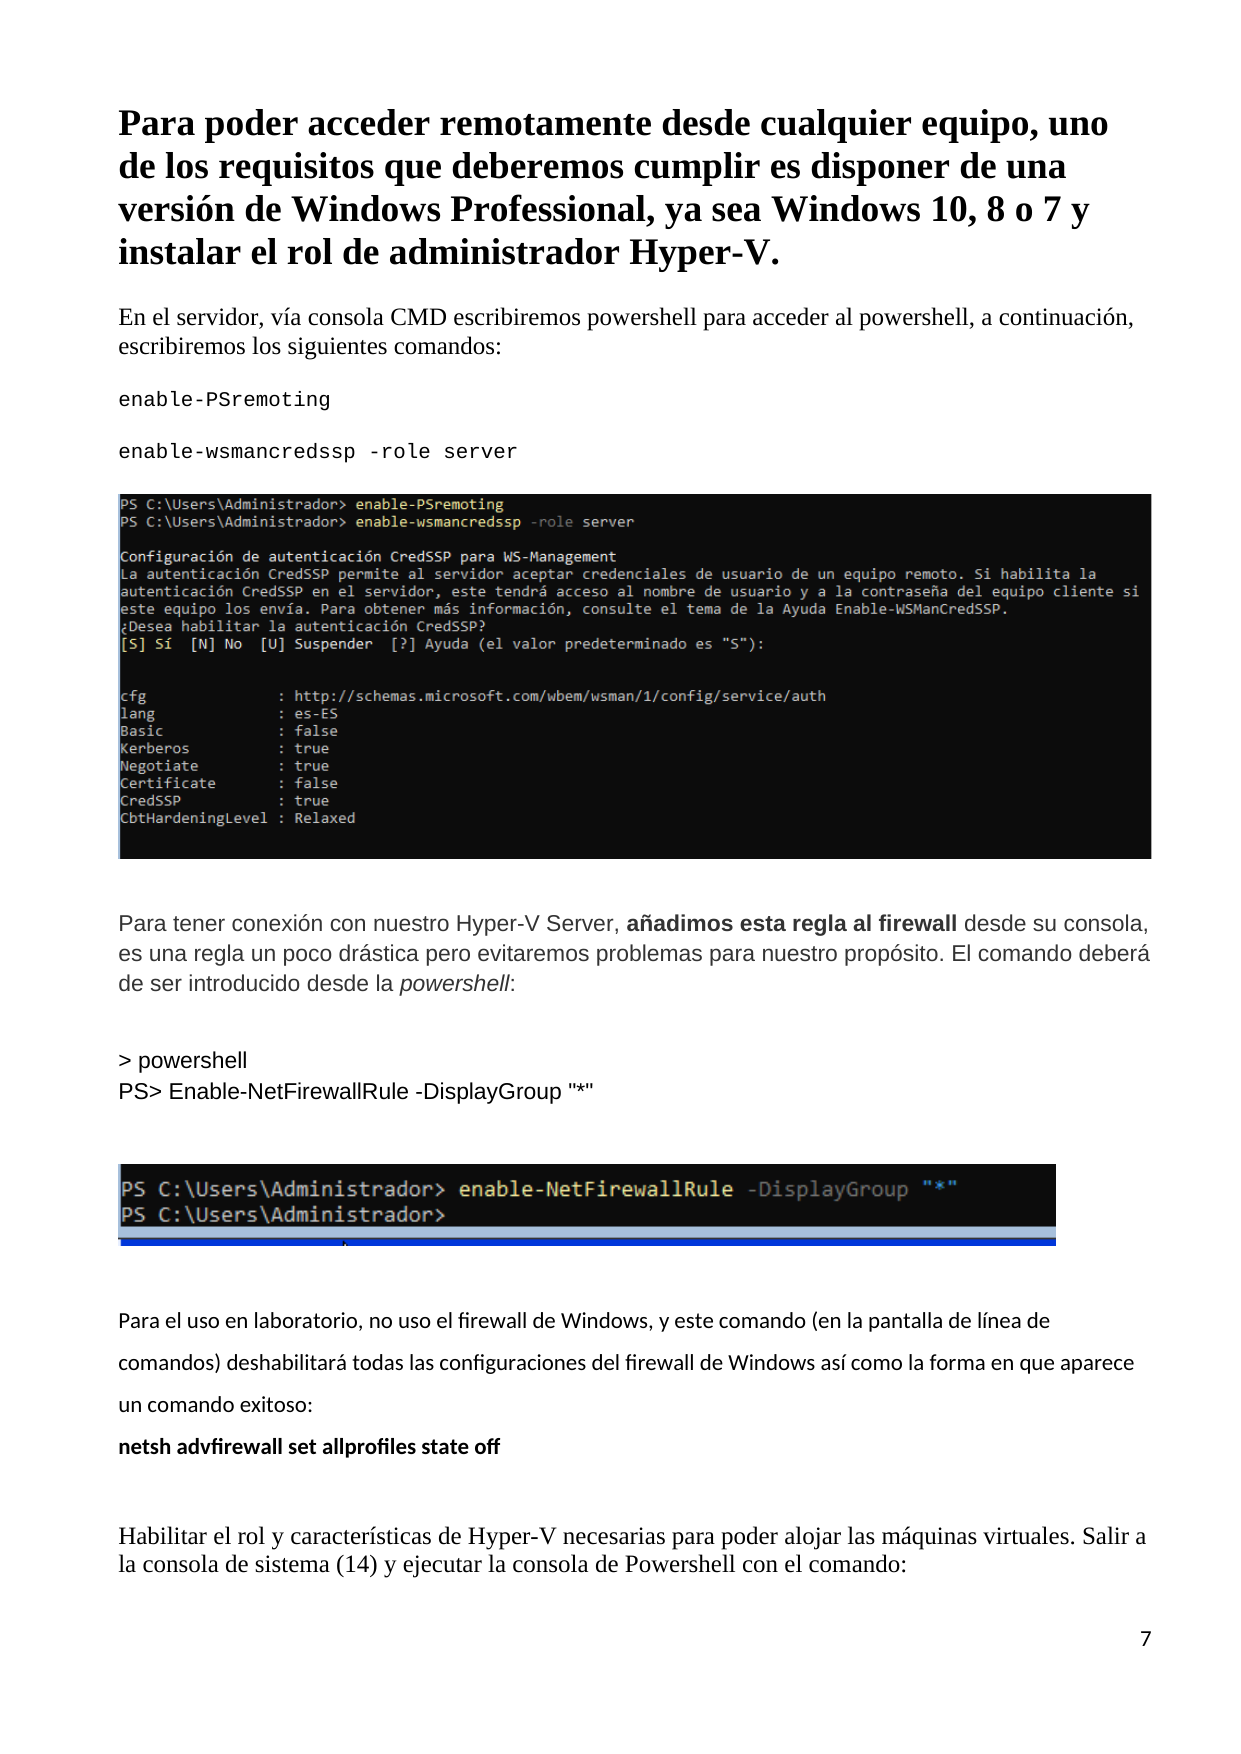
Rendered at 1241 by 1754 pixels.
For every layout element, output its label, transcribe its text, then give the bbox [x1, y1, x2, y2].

text > powershell [118, 1047, 1152, 1074]
text En el servidor, vía consola CMD escribiremos powershell para acceder al powershell, a continuación, escribiremos los siguientes comandos: [118, 302, 1152, 359]
text enable-wsmancredssp -role server [118, 442, 1152, 465]
picture [118, 494, 1152, 859]
text PS> Enable-NetFirewallRule -DisplayGroup "*" [118, 1078, 1152, 1104]
subtitle Para poder acceder remotamente desde cualquier equipo, uno de los requisitos que deberemos cumplir es disponer de una versión de Windows Professional, ya sea Windows 10, 8 o 7 y instalar el rol de administrador Hyper-V. [118, 100, 1152, 273]
picture [118, 1164, 1056, 1246]
text Habilitar el rol y características de Hyper-V necesarias para poder alojar las máquinas virtuales. Salir a la consola de sistema (14) y ejecutar la consola de Powershell con el comando: [118, 1521, 1152, 1578]
text Para el uso en laboratorio, no uso el firewall de Windows, y este comando (en la pantalla de línea de comandos) deshabilitará todas las configuraciones del firewall de Windows así como la forma en que aparece un comando exitoso: netsh advfirewall set allprofiles state off [118, 1306, 1152, 1460]
text enable-PSremoting [118, 389, 1152, 412]
text Para tener conexión con nuestro Hyper-V Server, añadimos esta regla al firewall desde su consola, es una regla un poco drástica pero evitaremos problemas para nuestro propósito. El comando deberá de ser introducido desde la powershell: [118, 910, 1152, 997]
